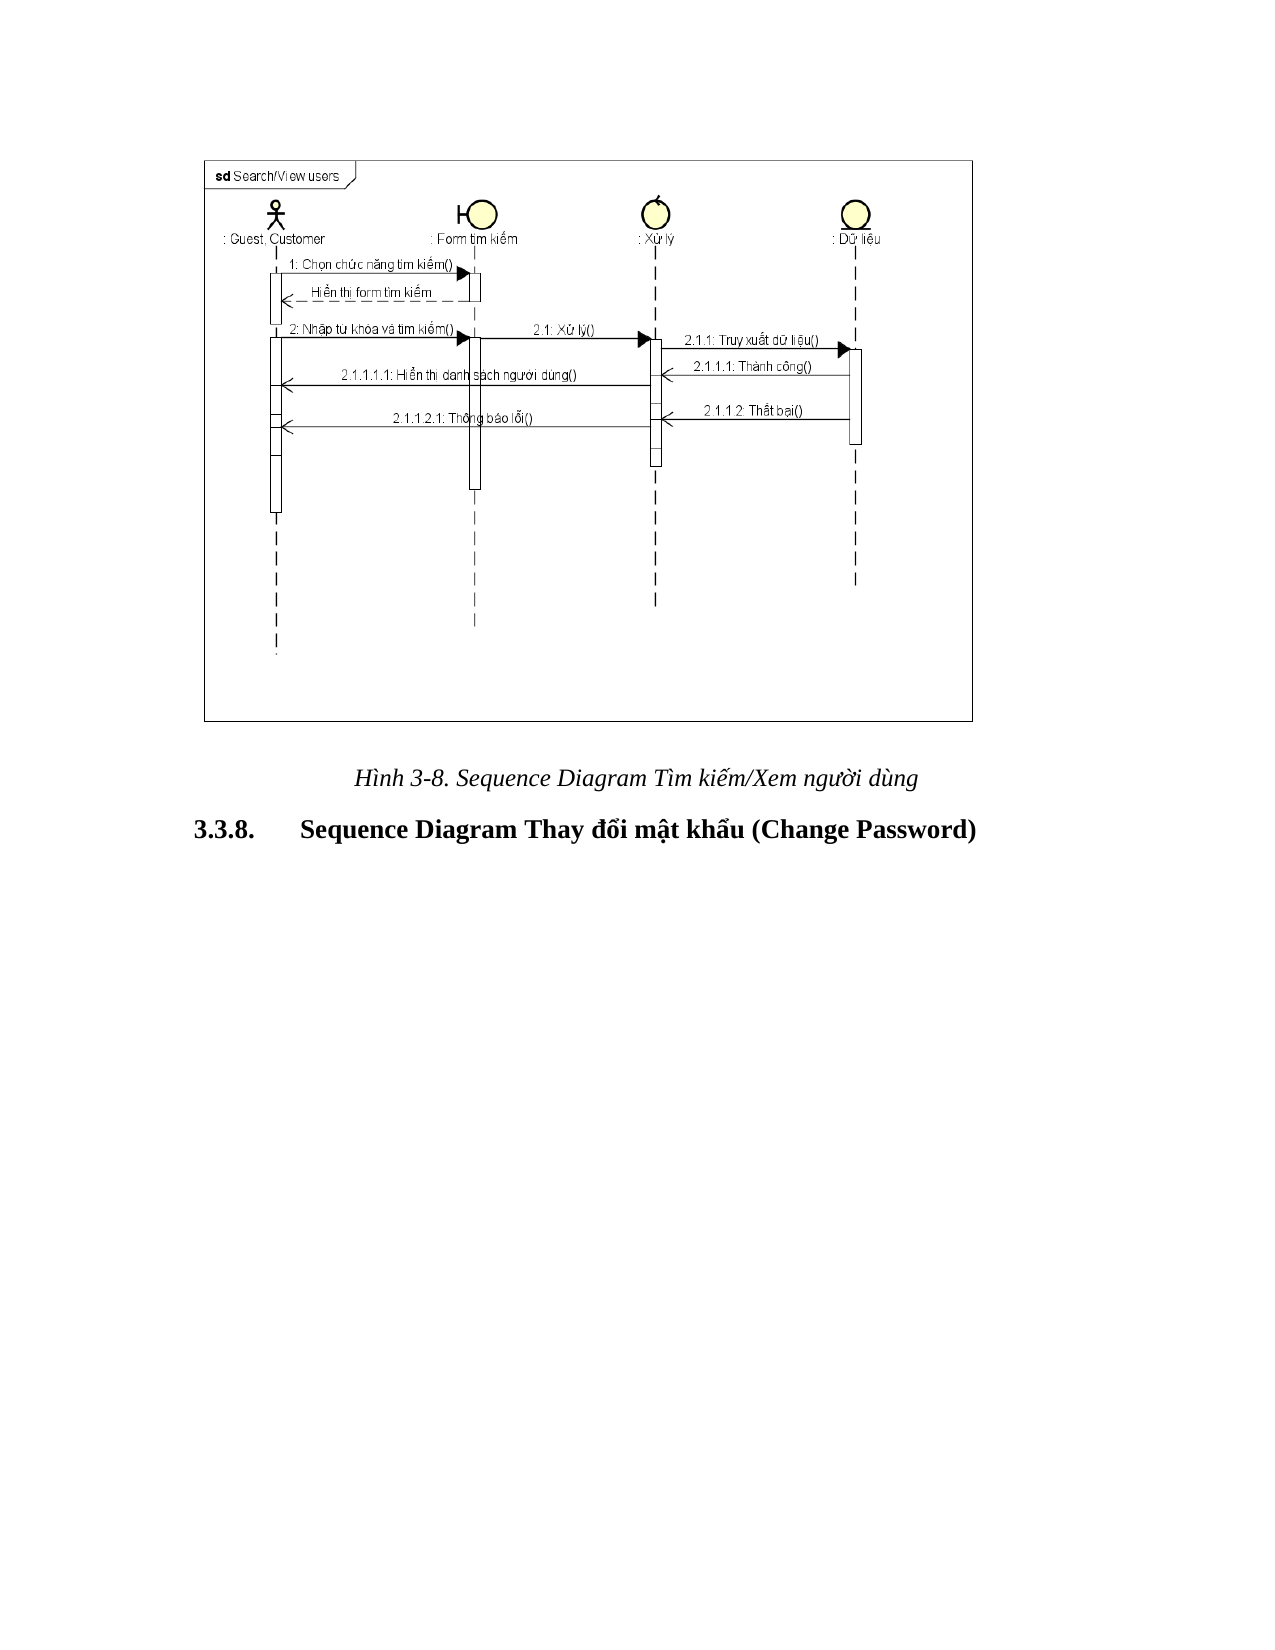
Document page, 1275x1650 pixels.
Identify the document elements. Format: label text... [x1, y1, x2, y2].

picture [193, 150, 982, 732]
list Sequence Diagram Thay đổi mật khẩu (Change Password) [194, 813, 1125, 844]
